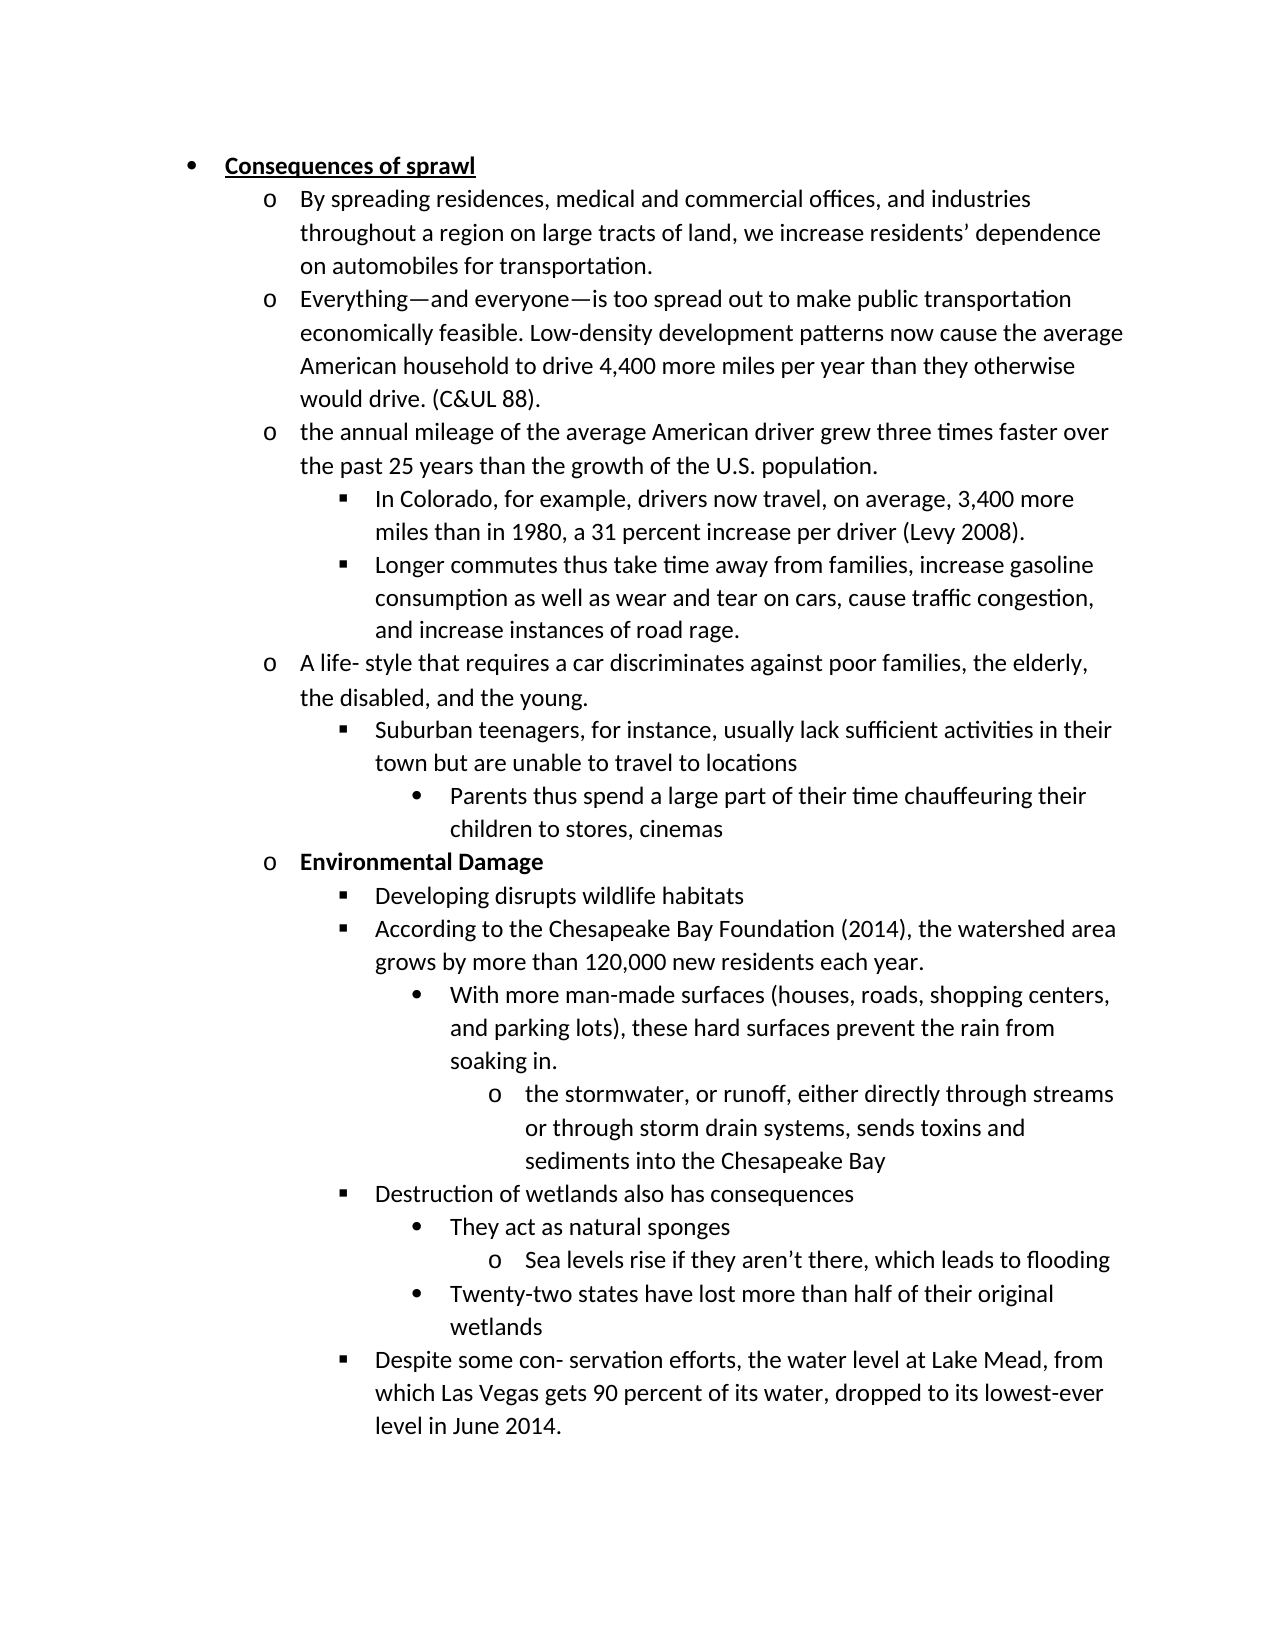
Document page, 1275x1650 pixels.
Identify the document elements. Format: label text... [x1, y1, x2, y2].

list Twenty-two states have lost more than half of their original wetlands [412, 1278, 1125, 1342]
list Despite some con- servation efforts, the water level at Lake Mead, from which Las Vegas gets 90 percent of its water, dropped to its lowest-ever level in June 2014. [337, 1344, 1125, 1440]
list Developing disrupts wildlife habitats [337, 881, 1125, 911]
list the stormwater, or runoff, either directly through streams or through storm drain systems, sends toxins and sediments into the Chesapeake Bay [487, 1078, 1125, 1176]
list According to the Chesapeake Bay Foundation (2014), the watershed area grows by more than 120,000 new residents each year. [337, 913, 1125, 977]
list In Colorado, for example, drivers now travel, on average, 3,400 more miles than in 1980, a 31 percent increase per driver (Levy 2008). [337, 483, 1125, 546]
list Parents thus spend a large part of their time chauffeuring their children to stores, cinemas [412, 780, 1125, 844]
list With more man-made surfaces (houses, roads, shopping centers, and parking lots), these hard surfaces prevent the rain from soaking in. [412, 979, 1125, 1076]
list Consequences of sprawl [187, 150, 1125, 181]
list Everything—and everyone—is too spread out to make public transportation economically feasible. Low-density development patterns now cause the average American household to drive 4,400 more miles per year than they otherwise would drive. (C&UL 88). [262, 283, 1125, 413]
list Suburban teenagers, for instance, usually lack sufficient activities in their town but are unable to travel to locations [337, 714, 1125, 778]
list Environmental Damage [262, 846, 1125, 878]
list By spreading residences, medical and commercial offices, and industries throughout a region on large tracts of land, we increase residents’ dependence on automobiles for transportation. [262, 183, 1125, 281]
list A life- style that requires a car discriminates against poor families, the elderly, the disabled, and the young. [262, 647, 1125, 712]
list the annual mileage of the average American driver grew three times faster over the past 25 years than the growth of the U.S. population. [262, 416, 1125, 481]
list Longer commutes thus take time away from families, increase gasoline consumption as well as wear and tear on cars, cause traffic congestion, and increase instances of road rage. [337, 549, 1125, 645]
list Sea levels rise if they aren’t there, which leads to flooding [487, 1244, 1125, 1276]
list Destruction of wetlands also has consequences [337, 1178, 1125, 1208]
list They act as natural sponges [412, 1211, 1125, 1241]
